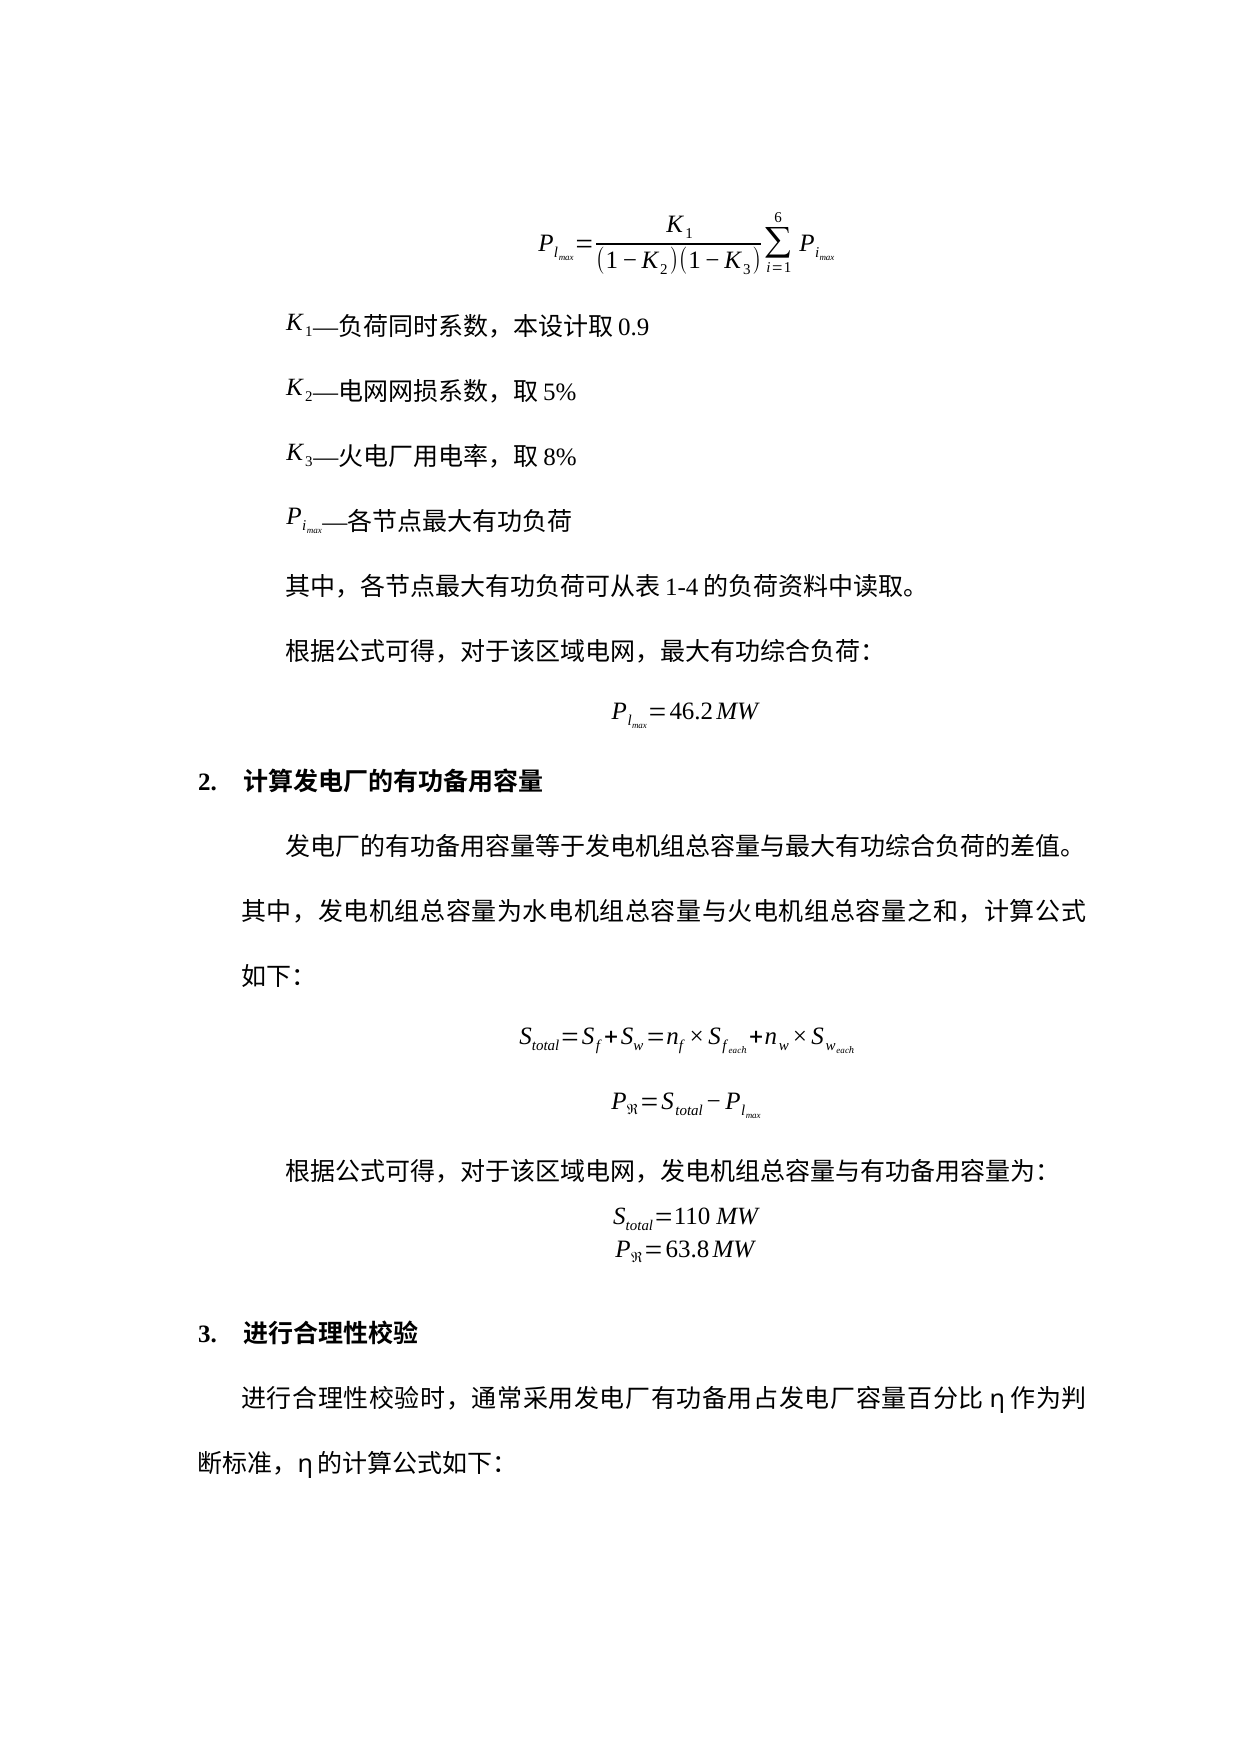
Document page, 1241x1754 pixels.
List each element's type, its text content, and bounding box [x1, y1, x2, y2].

text 根据公式可得，对于该区域电网，发电机组总容量与有功备用容量为： [241, 1137, 1087, 1202]
text —负荷同时系数，本设计取0.9 [241, 292, 1087, 357]
text —电网网损系数，取5% [241, 357, 1087, 422]
text —火电厂用电率，取8% [241, 422, 1087, 487]
text 根据公式可得，对于该区域电网，最大有功综合负荷： [241, 617, 1087, 682]
list 计算发电厂的有功备用容量 [198, 747, 1087, 812]
text 进行合理性校验时，通常采用发电厂有功备用占发电厂容量百分比η作为判断标准，η的计算公式如下： [197, 1364, 1087, 1494]
text —各节点最大有功负荷 [241, 487, 1087, 552]
list 进行合理性校验 [198, 1299, 1087, 1364]
text 发电厂的有功备用容量等于发电机组总容量与最大有功综合负荷的差值。其中，发电机组总容量为水电机组总容量与火电机组总容量之和，计算公式如下： [241, 812, 1087, 1007]
text 其中，各节点最大有功负荷可从表1-4的负荷资料中读取。 [241, 552, 1087, 617]
